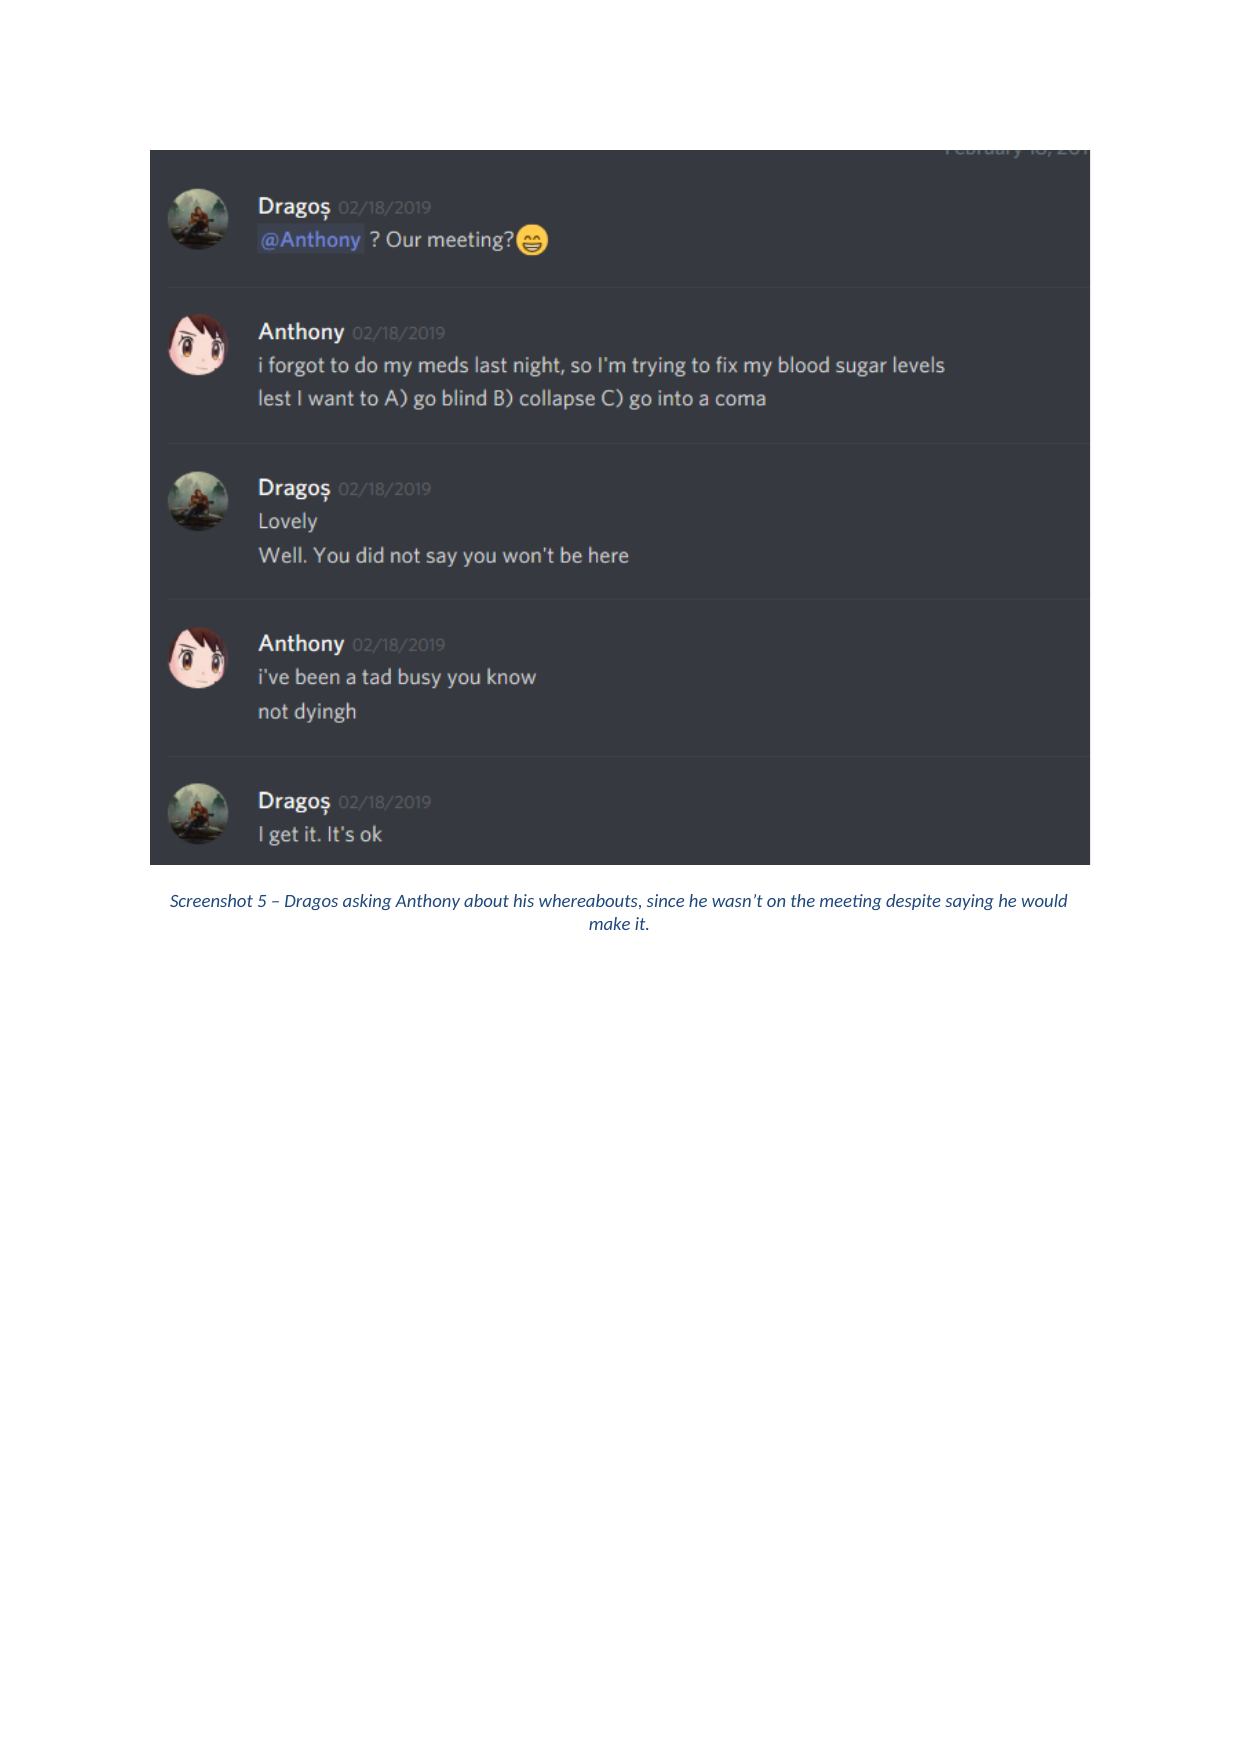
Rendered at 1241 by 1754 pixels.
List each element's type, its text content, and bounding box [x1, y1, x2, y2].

text Screenshot 5 – Dragos asking Anthony about his whereabouts, since he wasn’t on the meeting despite saying he would make it. [150, 889, 1090, 935]
picture [150, 150, 1091, 865]
